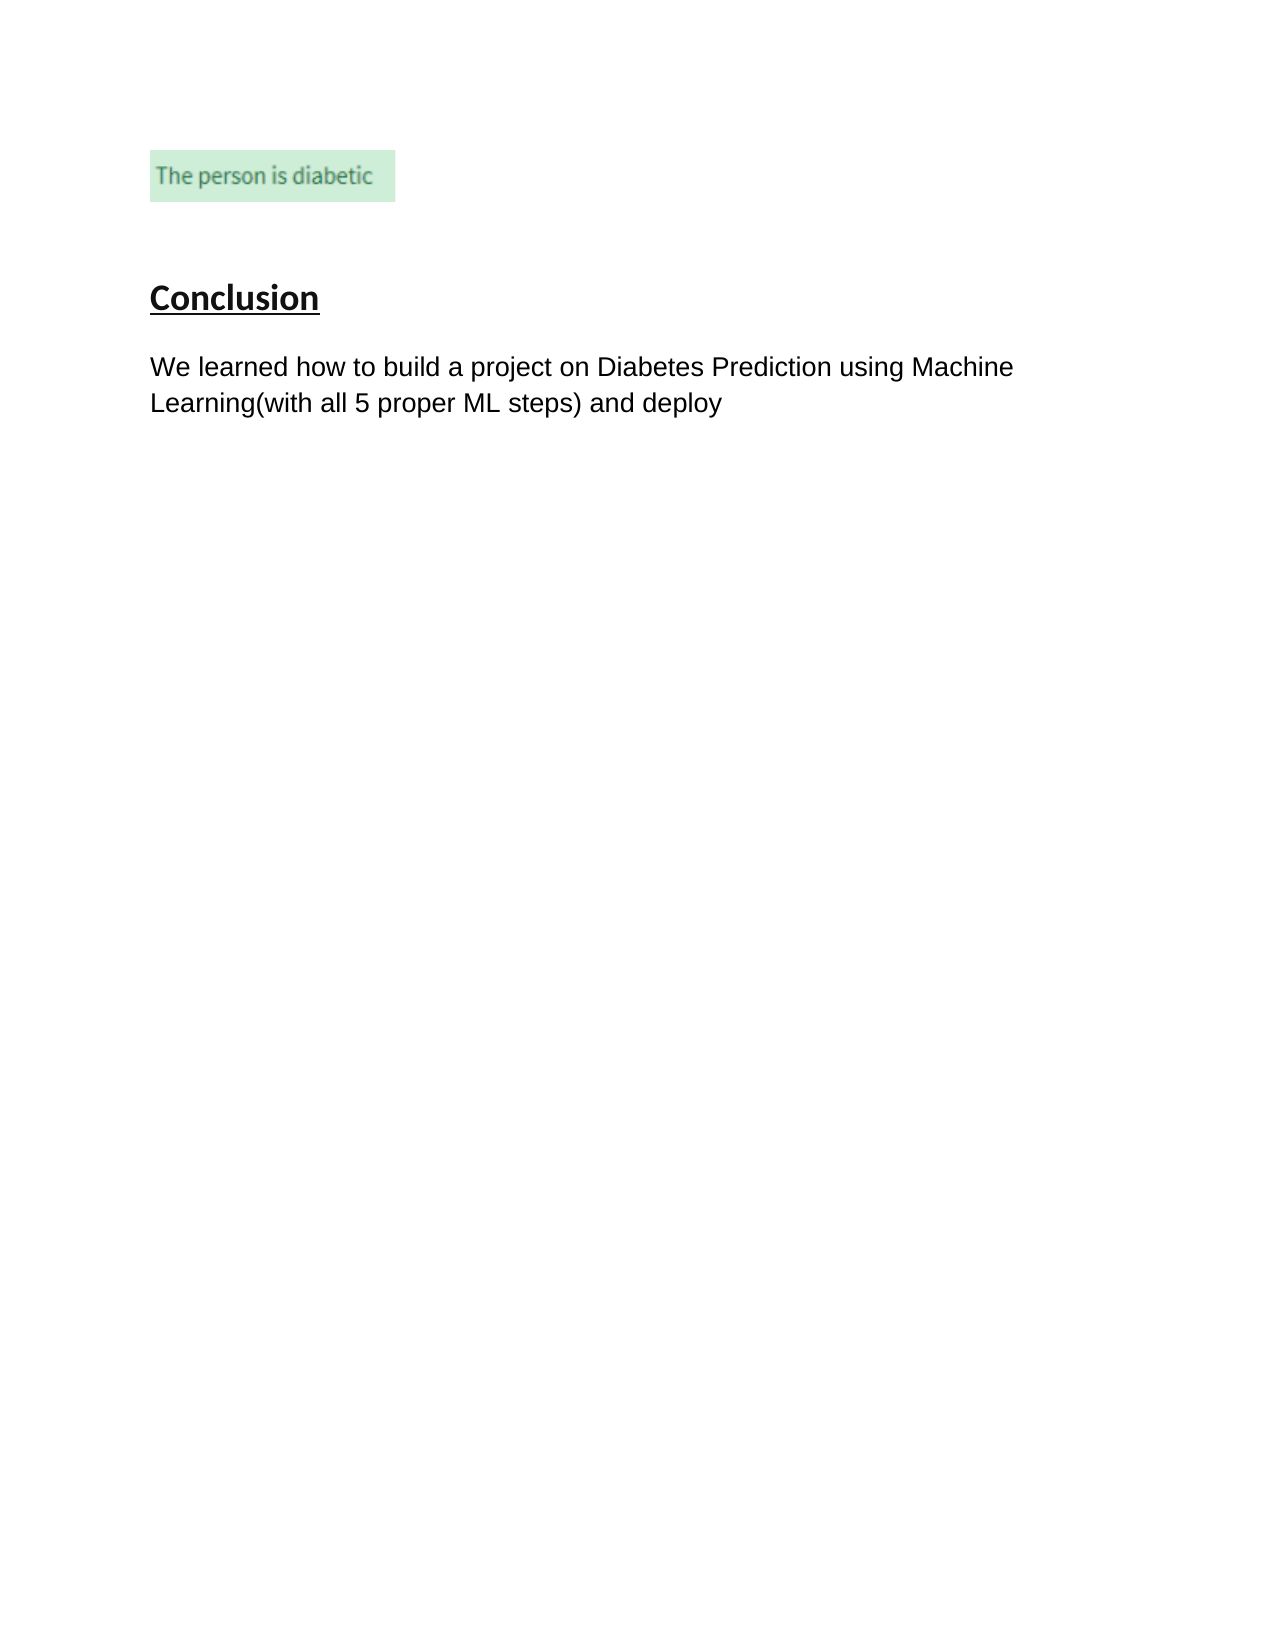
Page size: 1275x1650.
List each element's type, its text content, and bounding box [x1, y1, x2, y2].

picture [150, 150, 396, 202]
subtitle Conclusion [150, 274, 1125, 319]
text We learned how to build a project on Diabetes Prediction using Machine Learning(with all 5 proper ML steps) and deploy [150, 351, 1125, 419]
